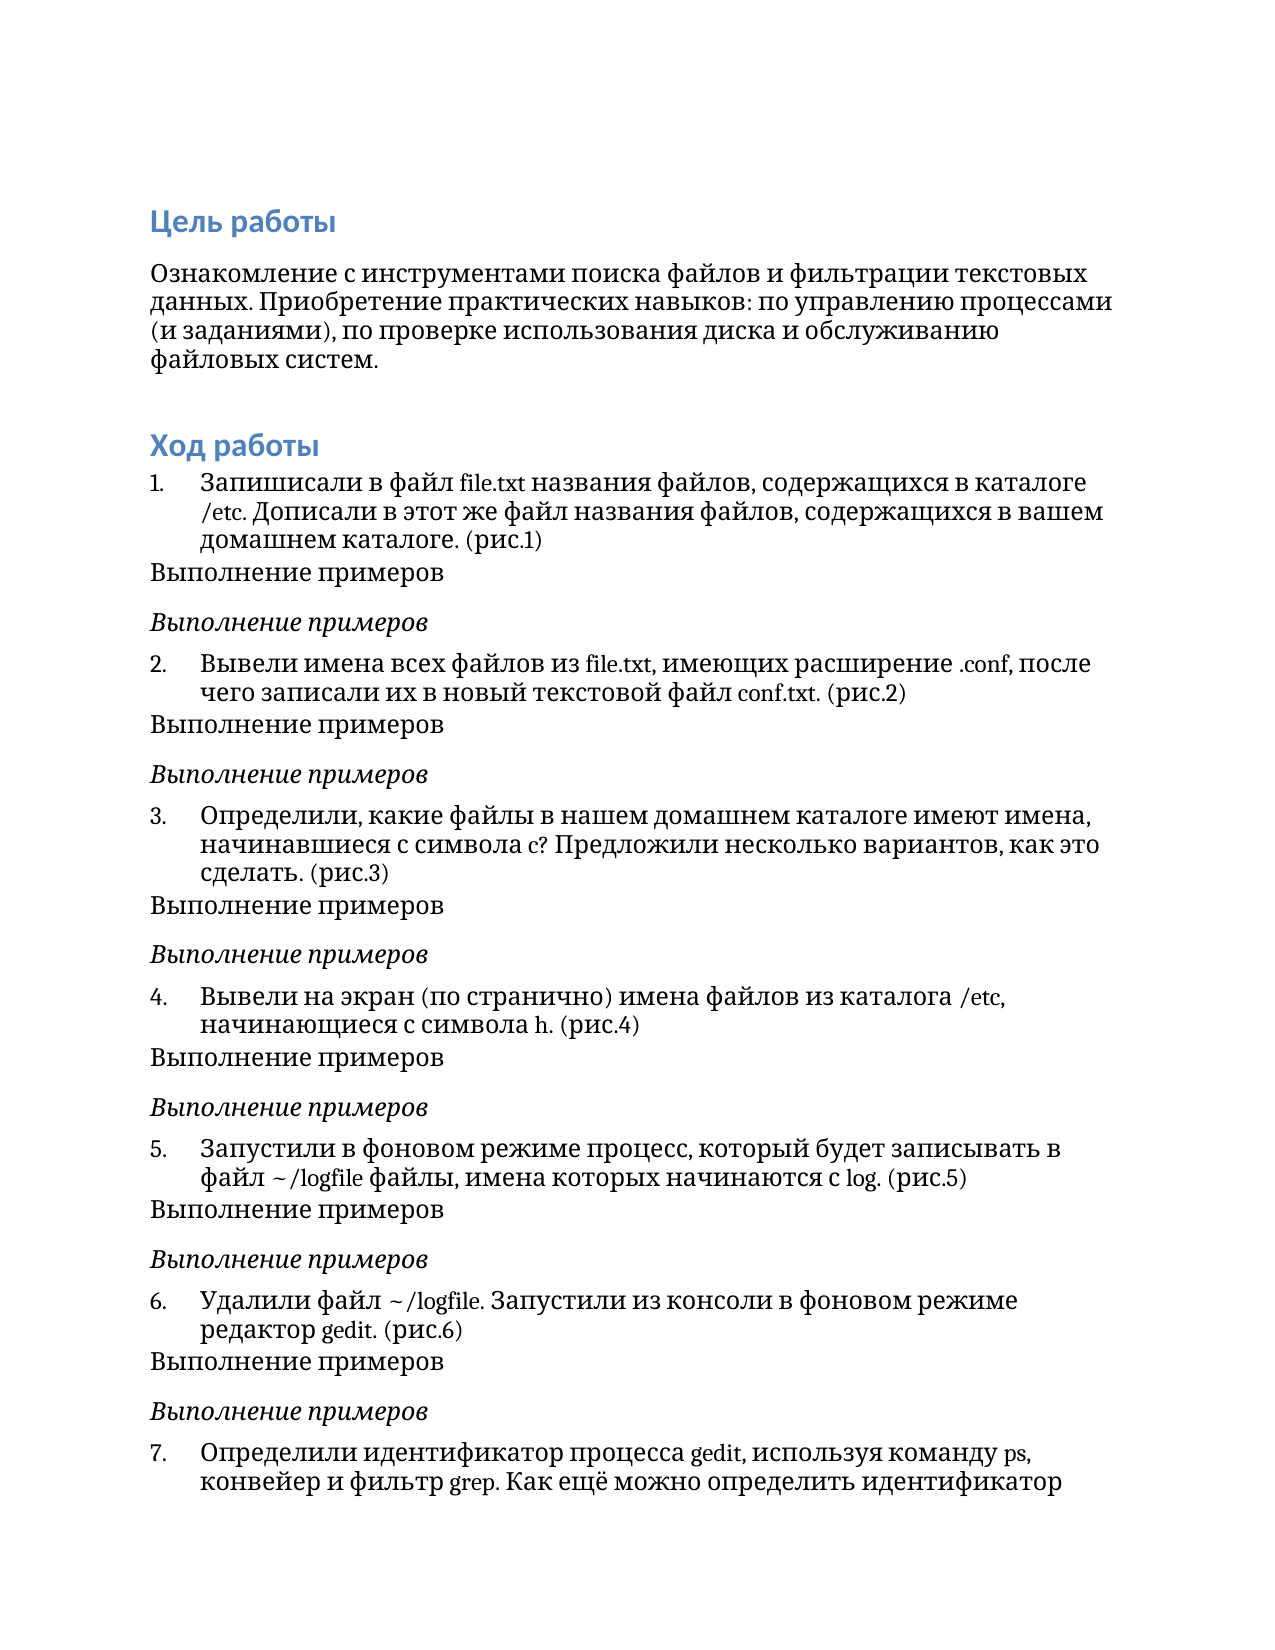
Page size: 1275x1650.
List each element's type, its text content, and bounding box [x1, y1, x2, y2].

text Выполнение примеров [150, 1196, 1125, 1225]
text Выполнение примеров [150, 559, 1125, 588]
list Определили, какие файлы в нашем домашнем каталоге имеют имена, начинавшиеся с символа c? Предложили несколько вариантов, как это сделать. (рис.3) [150, 802, 1125, 888]
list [150, 1439, 1125, 1496]
text Выполнение примеров [150, 941, 1125, 970]
list Вывели на экран (по странично) имена файлов из каталога /etc, начинающиеся с символа h. (рис.4) [150, 983, 1125, 1040]
text Выполнение примеров [150, 1246, 1125, 1274]
text Выполнение примеров [150, 608, 1125, 637]
text Выполнение примеров [150, 761, 1125, 789]
list Удалили файл ~/logfile. Запустили из консоли в фоновом режиме редактор gedit. (рис.6) [150, 1287, 1125, 1344]
subtitle Цель работы [150, 200, 1125, 241]
text Выполнение примеров [150, 892, 1125, 921]
text Выполнение примеров [150, 1093, 1125, 1122]
text Выполнение примеров [150, 711, 1125, 740]
list Запустили в фоновом режиме процесс, который будет записывать в файл ~/logfile файлы, имена которых начинаются с log. (рис.5) [150, 1135, 1125, 1192]
text Выполнение примеров [150, 1044, 1125, 1073]
text Ознакомление с инструментами поиска файлов и фильтрации текстовых данных. Приобретение практических навыков: по управлению процессами (и заданиями), по проверке использования диска и обслуживанию файловых систем. [150, 259, 1125, 374]
list Запишисали в файл file.txt названия файлов, содержащихся в каталоге /etc. Дописали в этот же файл названия файлов, содержащихся в вашем домашнем каталоге. (рис.1) [150, 469, 1125, 555]
text Выполнение примеров [150, 1398, 1125, 1426]
subtitle Ход работы [150, 424, 1125, 465]
text Выполнение примеров [150, 1348, 1125, 1377]
list Вывели имена всех файлов из file.txt, имеющих расширение .conf, после чего записали их в новый текстовой файл conf.txt. (рис.2) [150, 650, 1125, 707]
